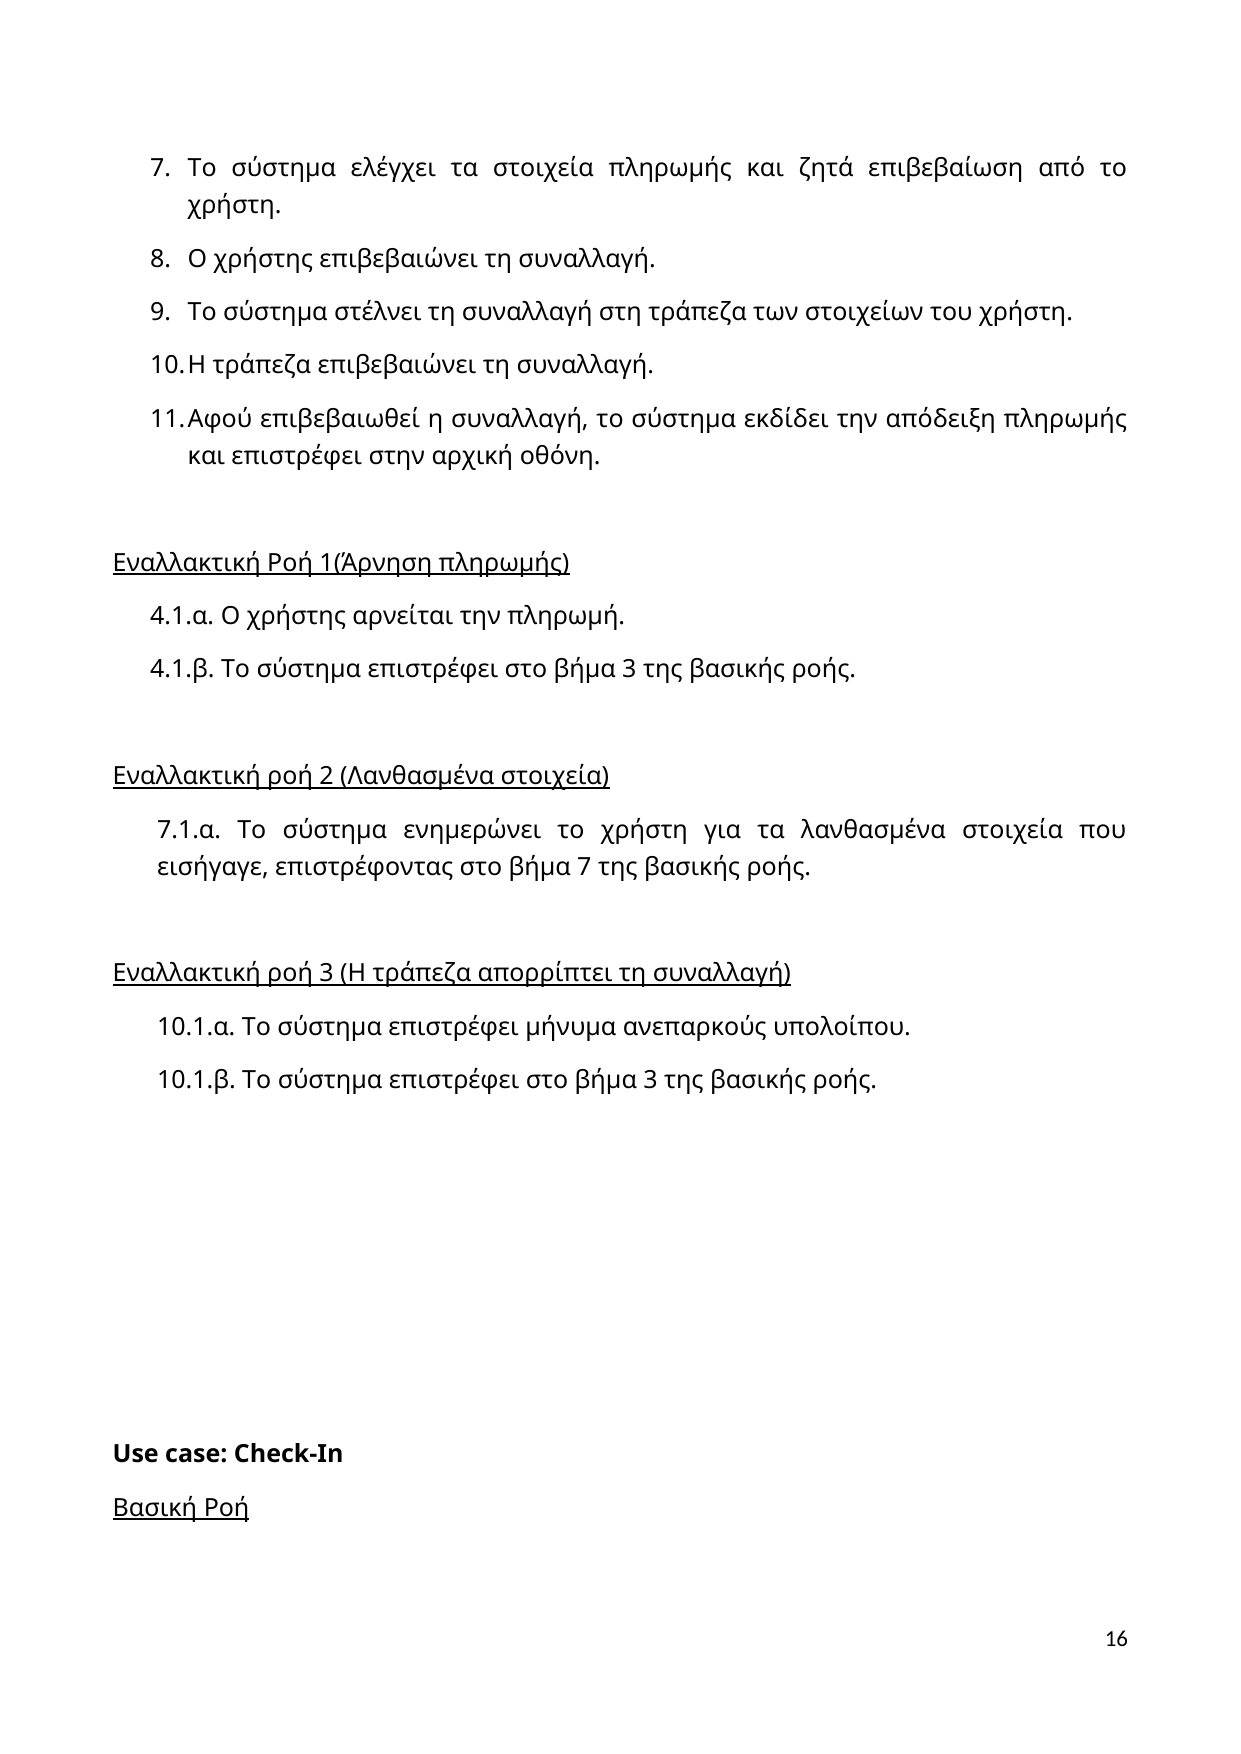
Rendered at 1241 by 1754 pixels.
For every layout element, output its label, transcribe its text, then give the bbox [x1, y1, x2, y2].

text Εναλλακτική Ροή 1(Άρνηση πληρωμής) [112, 544, 1128, 578]
text 10.1.α. Το σύστημα επιστρέφει μήνυμα ανεπαρκούς υπολοίπου. [157, 1008, 1128, 1042]
text 7.1.α. Το σύστημα ενημερώνει το χρήστη για τα λανθασμένα στοιχεία που εισήγαγε, επιστρέφοντας στο βήμα 7 της βασικής ροής. [157, 811, 1128, 882]
text 10.1.β. Το σύστημα επιστρέφει στο βήμα 3 της βασικής ροής. [157, 1062, 1128, 1096]
text Βασική Ροή [112, 1489, 1128, 1523]
text Use case: Check-In [112, 1436, 1128, 1470]
text 4.1.α. Ο χρήστης αρνείται την πληρωμή. [150, 598, 1128, 632]
list Το σύστημα στέλνει τη συναλλαγή στη τράπεζα των στοιχείων του χρήστη. [150, 294, 1128, 328]
text Εναλλακτική ροή 3 (Η τράπεζα απορρίπτει τη συναλλαγή) [112, 955, 1128, 989]
text 4.1.β. Το σύστημα επιστρέφει στο βήμα 3 της βασικής ροής. [150, 651, 1128, 685]
list Το σύστημα ελέγχει τα στοιχεία πληρωμής και ζητά επιβεβαίωση από το χρήστη. [150, 150, 1128, 221]
list Ο χρήστης επιβεβαιώνει τη συναλλαγή. [150, 240, 1128, 274]
list Η τράπεζα επιβεβαιώνει τη συναλλαγή. [150, 347, 1128, 381]
text Εναλλακτική ροή 2 (Λανθασμένα στοιχεία) [112, 758, 1128, 792]
list Αφού επιβεβαιωθεί η συναλλαγή, το σύστημα εκδίδει την απόδειξη πληρωμής και επιστρέφει στην αρχική οθόνη. [150, 401, 1128, 471]
